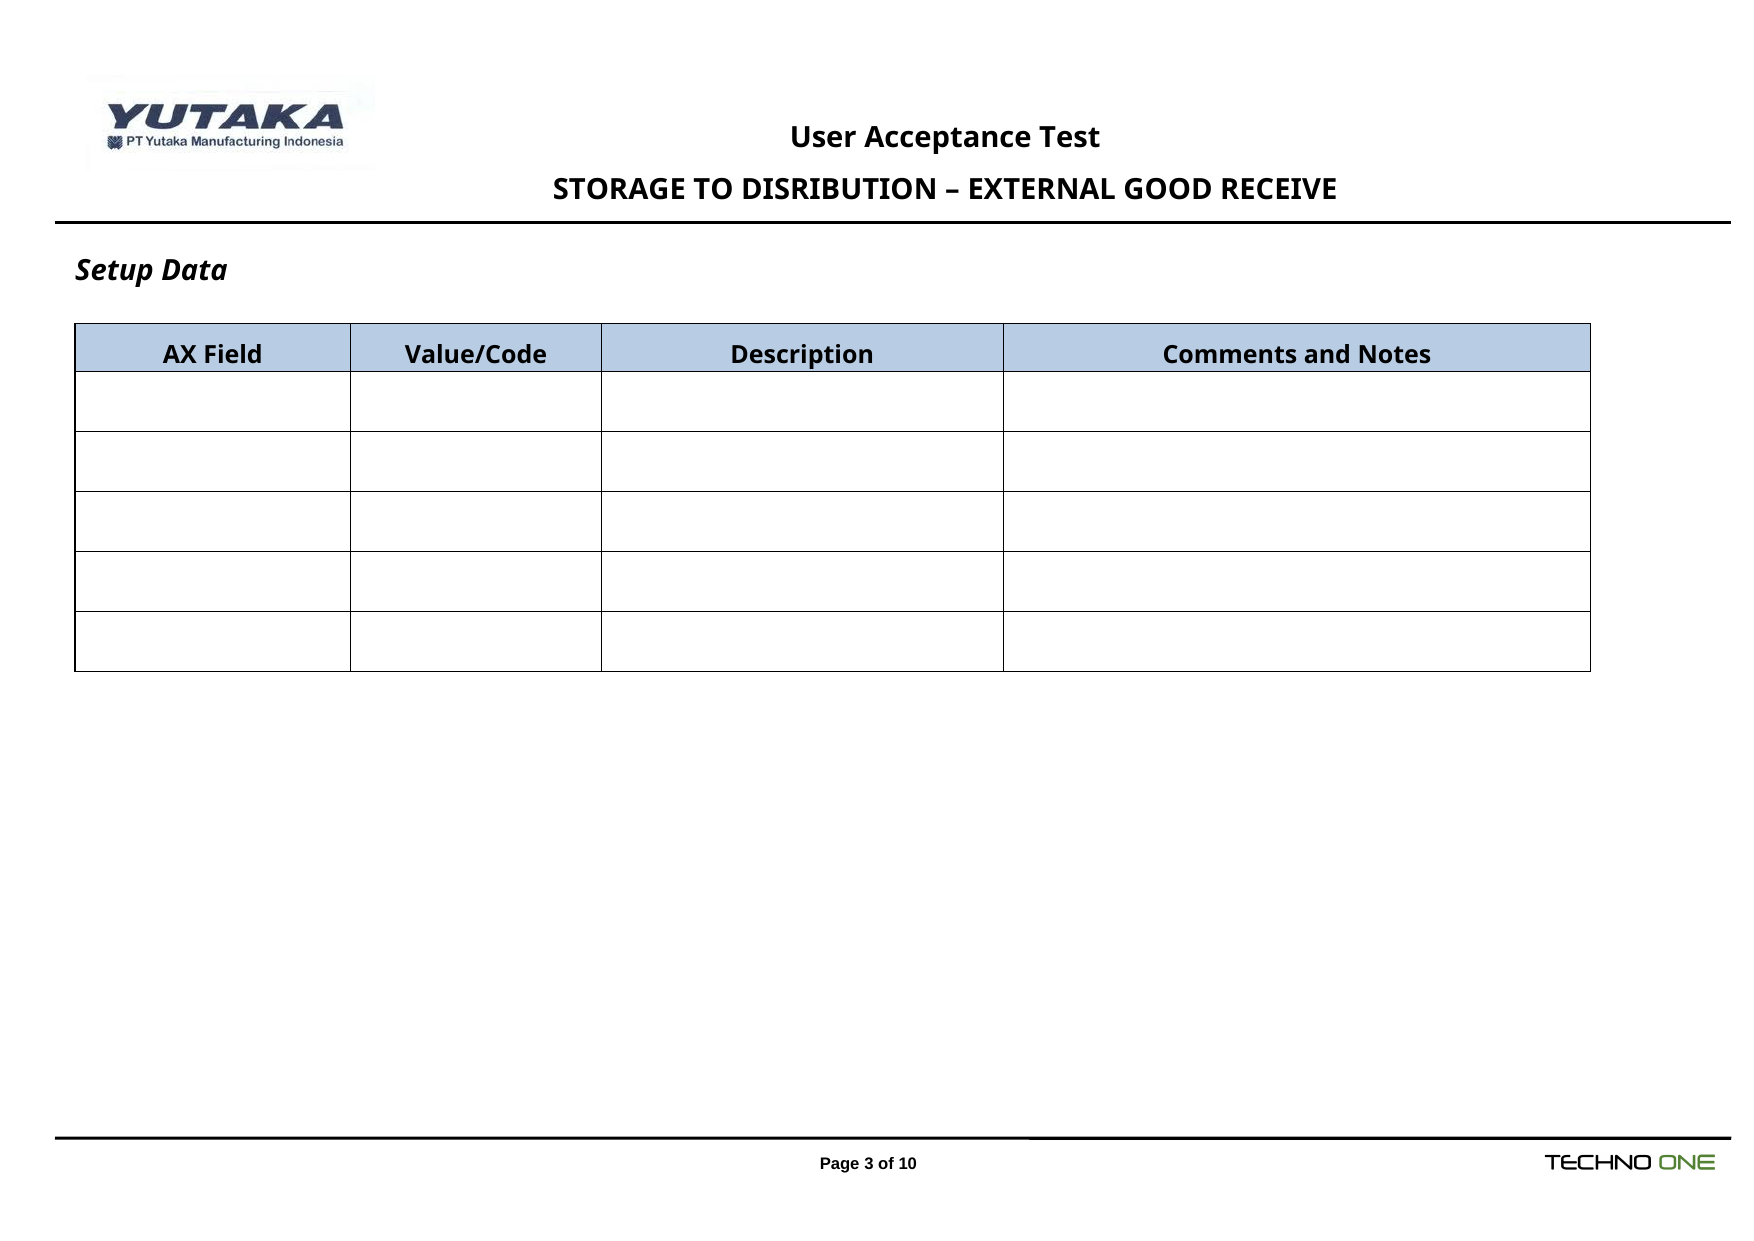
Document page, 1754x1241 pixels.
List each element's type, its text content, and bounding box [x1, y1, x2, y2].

table_cell [1004, 372, 1590, 431]
text Setup Data [75, 249, 1679, 289]
table_cell [602, 612, 1003, 671]
table_cell [602, 552, 1003, 611]
table_cell [76, 372, 350, 431]
table_cell [1004, 492, 1590, 551]
table_cell [76, 612, 350, 671]
table_header Value/Code [351, 324, 601, 371]
table_header Comments and Notes [1004, 324, 1590, 371]
table_header Description [602, 324, 1003, 371]
table_cell [602, 432, 1003, 491]
table_cell [351, 492, 601, 551]
table_cell [351, 372, 601, 431]
table_cell [76, 492, 350, 551]
table_header AX Field [76, 324, 350, 371]
table_cell [351, 432, 601, 491]
table_cell [76, 552, 350, 611]
table_cell [602, 492, 1003, 551]
table_cell [1004, 552, 1590, 611]
table_cell [351, 612, 601, 671]
table_cell [1004, 432, 1590, 491]
table_cell [76, 432, 350, 491]
table_cell [351, 552, 601, 611]
picture [1543, 1153, 1718, 1172]
table_cell [1004, 612, 1590, 671]
table_cell [602, 372, 1003, 431]
picture [86, 75, 375, 171]
